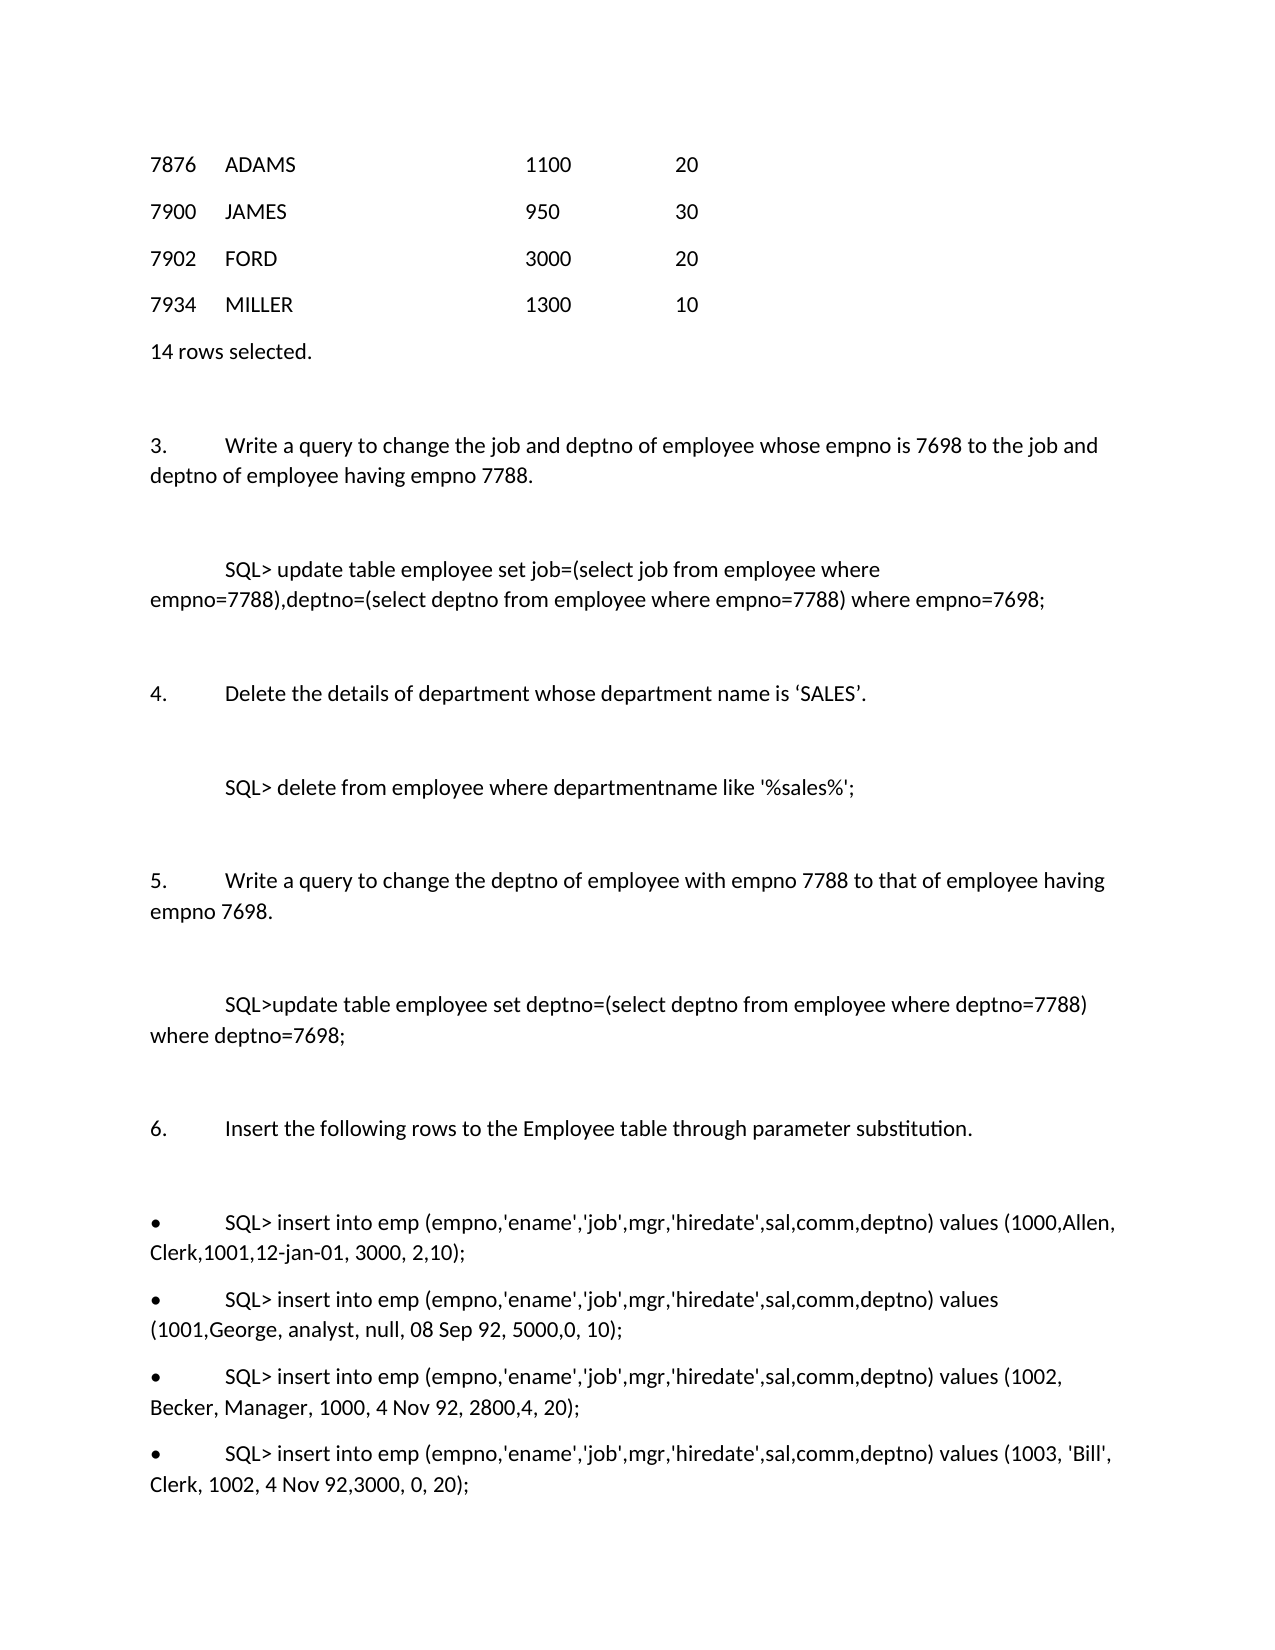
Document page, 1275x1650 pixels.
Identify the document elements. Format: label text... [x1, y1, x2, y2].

text 4. Delete the details of department whose department name is ‘SALES’. [150, 679, 1125, 707]
text 7902 FORD 3000 20 [150, 244, 1125, 272]
text • SQL> insert into emp (empno,'ename','job',mgr,'hiredate',sal,comm,deptno) values (1002, Becker, Manager, 1000, 4 Nov 92, 2800,4, 20); [150, 1362, 1125, 1421]
text • SQL> insert into emp (empno,'ename','job',mgr,'hiredate',sal,comm,deptno) values (1001,George, analyst, null, 08 Sep 92, 5000,0, 10); [150, 1285, 1125, 1344]
text • SQL> insert into emp (empno,'ename','job',mgr,'hiredate',sal,comm,deptno) values (1000,Allen, Clerk,1001,12-jan-01, 3000, 2,10); [150, 1208, 1125, 1267]
text 14 rows selected. [150, 337, 1125, 366]
text SQL>update table employee set deptno=(select deptno from employee where deptno=7788) where deptno=7698; [150, 991, 1125, 1049]
text 6. Insert the following rows to the Employee table through parameter substitution. [150, 1114, 1125, 1143]
text 7876 ADAMS 1100 20 [150, 150, 1125, 178]
text 3. Write a query to change the job and deptno of employee whose empno is 7698 to the job and deptno of employee having empno 7788. [150, 431, 1125, 489]
text 7934 MILLER 1300 10 [150, 291, 1125, 319]
text • SQL> insert into emp (empno,'ename','job',mgr,'hiredate',sal,comm,deptno) values (1003, 'Bill', Clerk, 1002, 4 Nov 92,3000, 0, 20); [150, 1439, 1125, 1498]
text SQL> update table employee set job=(select job from employee where empno=7788),deptno=(select deptno from employee where empno=7788) where empno=7698; [150, 555, 1125, 613]
text 5. Write a query to change the deptno of employee with empno 7788 to that of employee having empno 7698. [150, 867, 1125, 925]
text 7900 JAMES 950 30 [150, 197, 1125, 225]
text SQL> delete from employee where departmentname like '%sales%'; [150, 773, 1125, 801]
